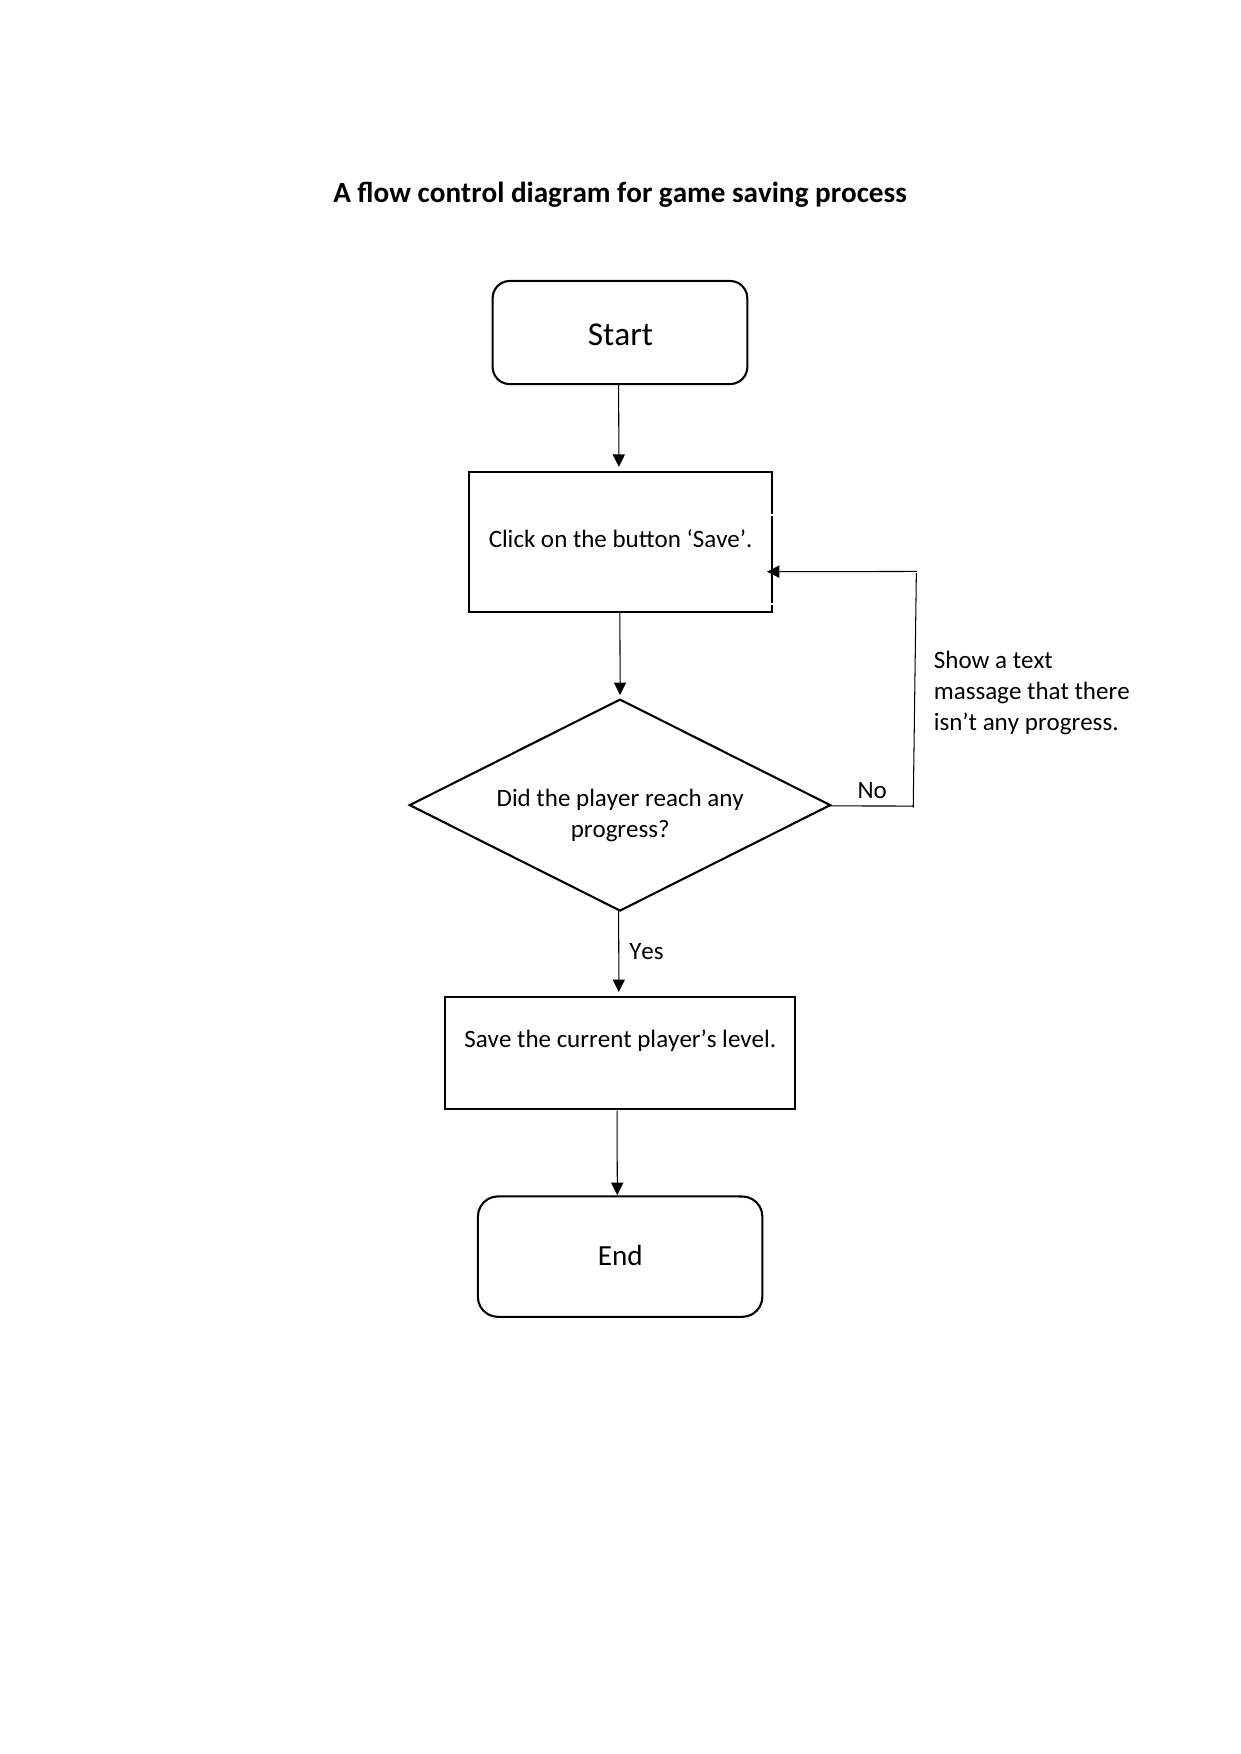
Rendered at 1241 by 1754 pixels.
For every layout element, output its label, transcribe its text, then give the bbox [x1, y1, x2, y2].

text A flow control diagram for game saving process [187, 174, 1053, 210]
